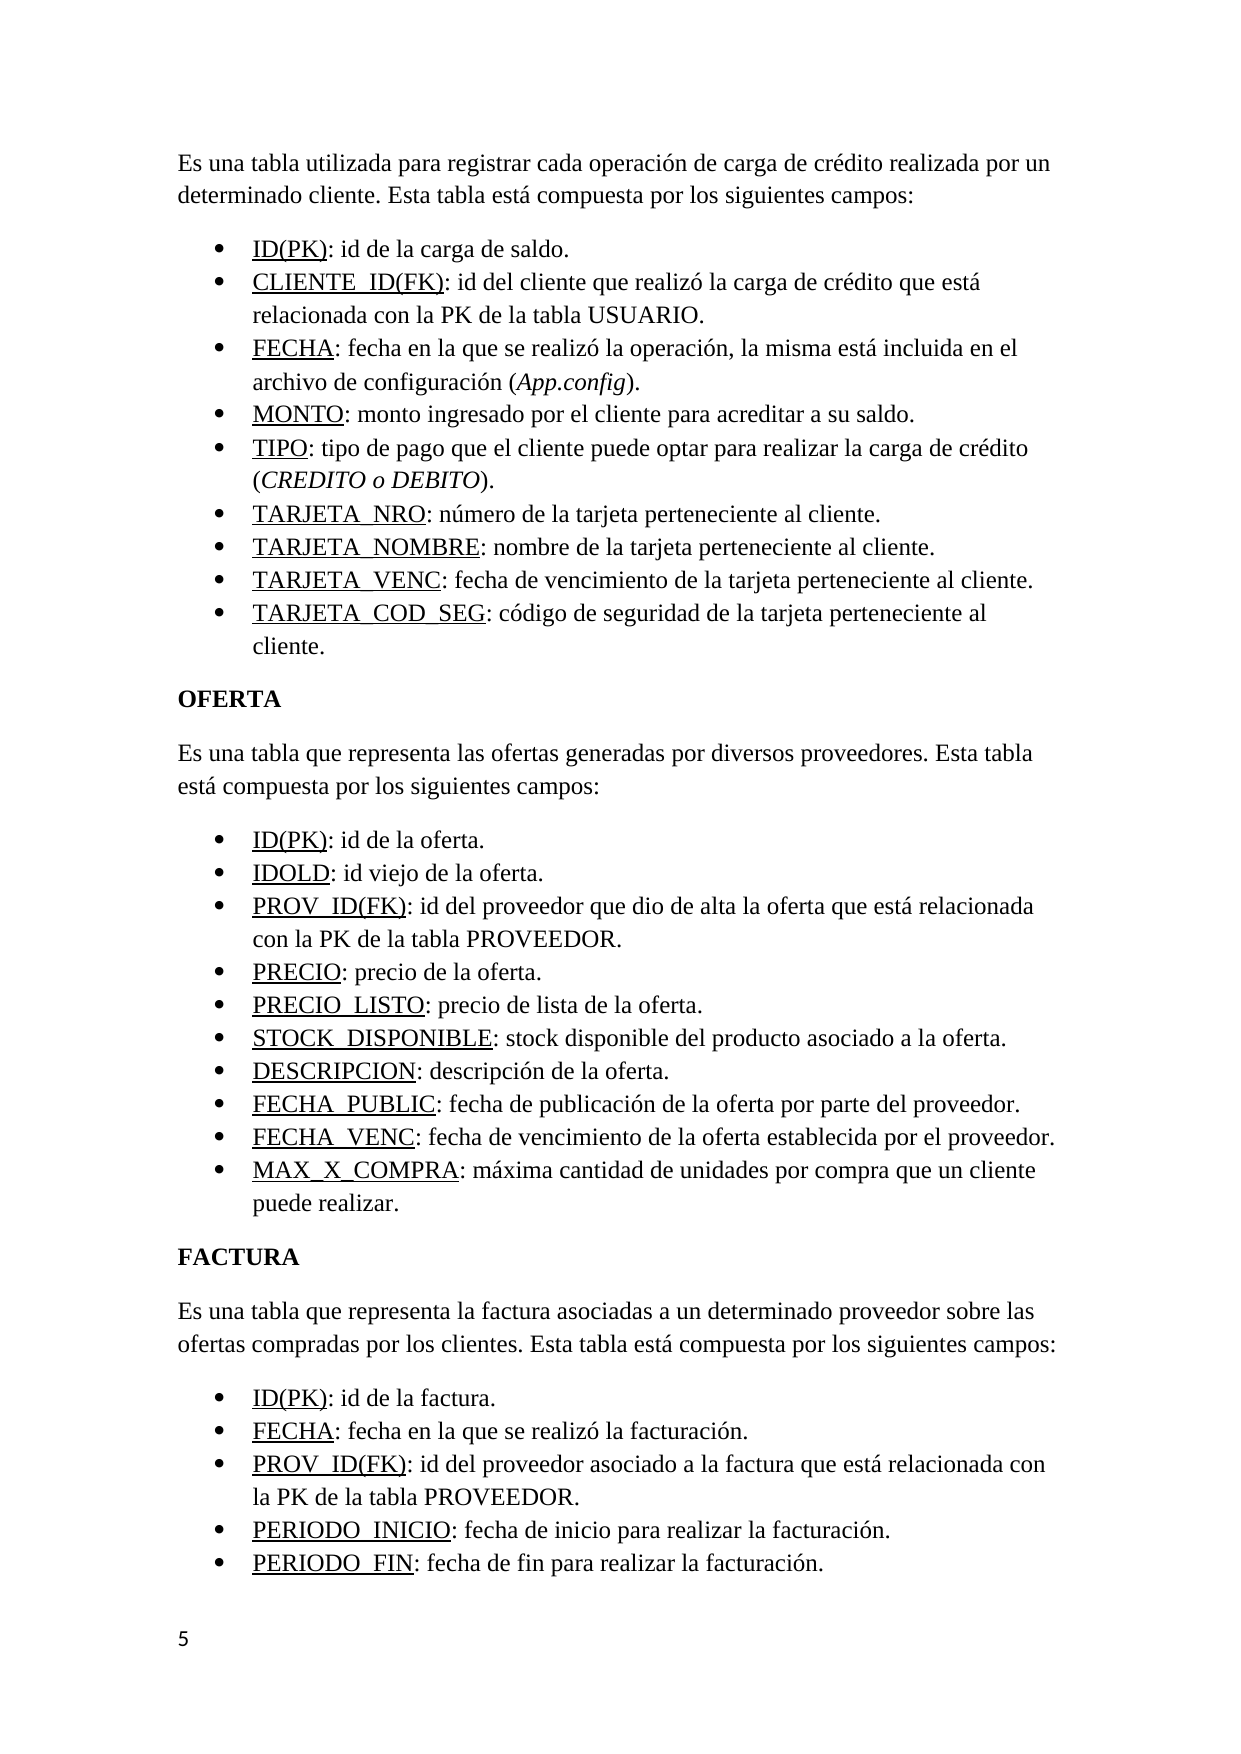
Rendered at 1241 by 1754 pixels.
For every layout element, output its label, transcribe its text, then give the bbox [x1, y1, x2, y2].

text Es una tabla que representa la factura asociadas a un determinado proveedor sobre las ofertas compradas por los clientes. Esta tabla está compuesta por los siguientes campos: [177, 1296, 1063, 1358]
list CLIENTE_ID(FK): id del cliente que realizó la carga de crédito que está relacionada con la PK de la tabla USUARIO. [215, 267, 1063, 329]
list TIPO: tipo de pago que el cliente puede optar para realizar la carga de crédito (CREDITO o DEBITO). [215, 433, 1063, 494]
list TARJETA_NRO: número de la tarjeta perteneciente al cliente. [215, 499, 1063, 527]
list PERIODO_INICIO: fecha de inicio para realizar la facturación. [215, 1515, 1063, 1544]
list IDOLD: id viejo de la oferta. [215, 858, 1063, 887]
text Es una tabla que representa las ofertas generadas por diversos proveedores. Esta tabla está compuesta por los siguientes campos: [177, 738, 1063, 800]
list ID(PK): id de la factura. [215, 1383, 1063, 1412]
list ID(PK): id de la oferta. [215, 825, 1063, 854]
list PROV_ID(FK): id del proveedor que dio de alta la oferta que está relacionada con la PK de la tabla PROVEEDOR. [215, 891, 1063, 953]
list PERIODO_FIN: fecha de fin para realizar la facturación. [215, 1548, 1063, 1577]
list STOCK_DISPONIBLE: stock disponible del producto asociado a la oferta. [215, 1023, 1063, 1052]
list MONTO: monto ingresado por el cliente para acreditar a su saldo. [215, 399, 1063, 428]
list DESCRIPCION: descripción de la oferta. [215, 1056, 1063, 1085]
list TARJETA_NOMBRE: nombre de la tarjeta perteneciente al cliente. [215, 532, 1063, 560]
text OFERTA [177, 684, 1063, 713]
list PRECIO_LISTO: precio de lista de la oferta. [215, 990, 1063, 1019]
list TARJETA_COD_SEG: código de seguridad de la tarjeta perteneciente al cliente. [215, 598, 1063, 659]
list PROV_ID(FK): id del proveedor asociado a la factura que está relacionada con la PK de la tabla PROVEEDOR. [215, 1449, 1063, 1511]
list MAX_X_COMPRA: máxima cantidad de unidades por compra que un cliente puede realizar. [215, 1156, 1063, 1217]
list FECHA_VENC: fecha de vencimiento de la oferta establecida por el proveedor. [215, 1122, 1063, 1151]
list TARJETA_VENC: fecha de vencimiento de la tarjeta perteneciente al cliente. [215, 565, 1063, 593]
list FECHA_PUBLIC: fecha de publicación de la oferta por parte del proveedor. [215, 1089, 1063, 1118]
text Es una tabla utilizada para registrar cada operación de carga de crédito realizada por un determinado cliente. Esta tabla está compuesta por los siguientes campos: [177, 148, 1063, 209]
list FECHA: fecha en la que se realizó la facturación. [215, 1416, 1063, 1445]
list ID(PK): id de la carga de saldo. [215, 234, 1063, 263]
list PRECIO: precio de la oferta. [215, 957, 1063, 986]
list FECHA: fecha en la que se realizó la operación, la misma está incluida en el archivo de configuración (App.config). [215, 333, 1063, 395]
text FACTURA [177, 1242, 1063, 1271]
